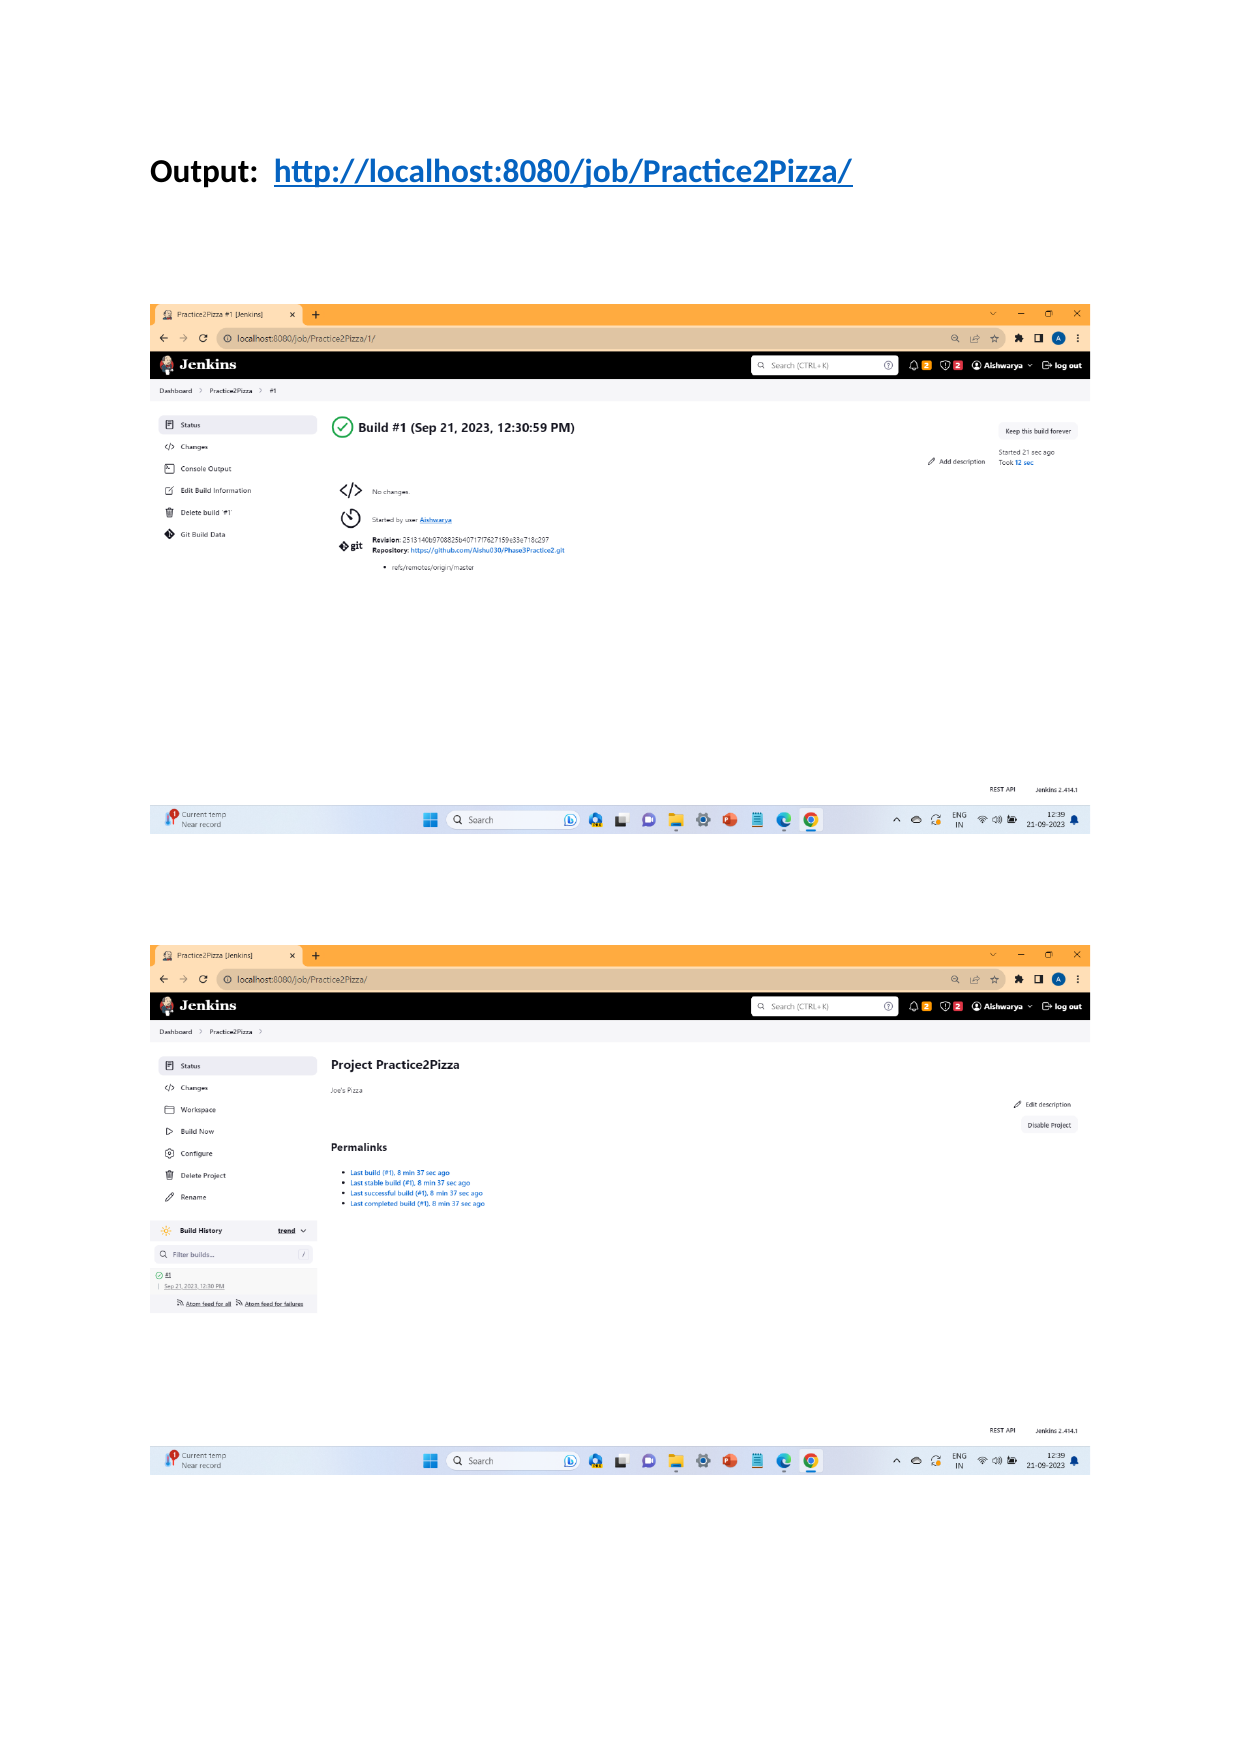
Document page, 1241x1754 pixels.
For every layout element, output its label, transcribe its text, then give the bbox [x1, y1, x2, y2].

text Output: http://localhost:8080/job/Practice2Pizza/ [150, 150, 1090, 191]
picture [150, 945, 1091, 1475]
picture [150, 304, 1091, 834]
